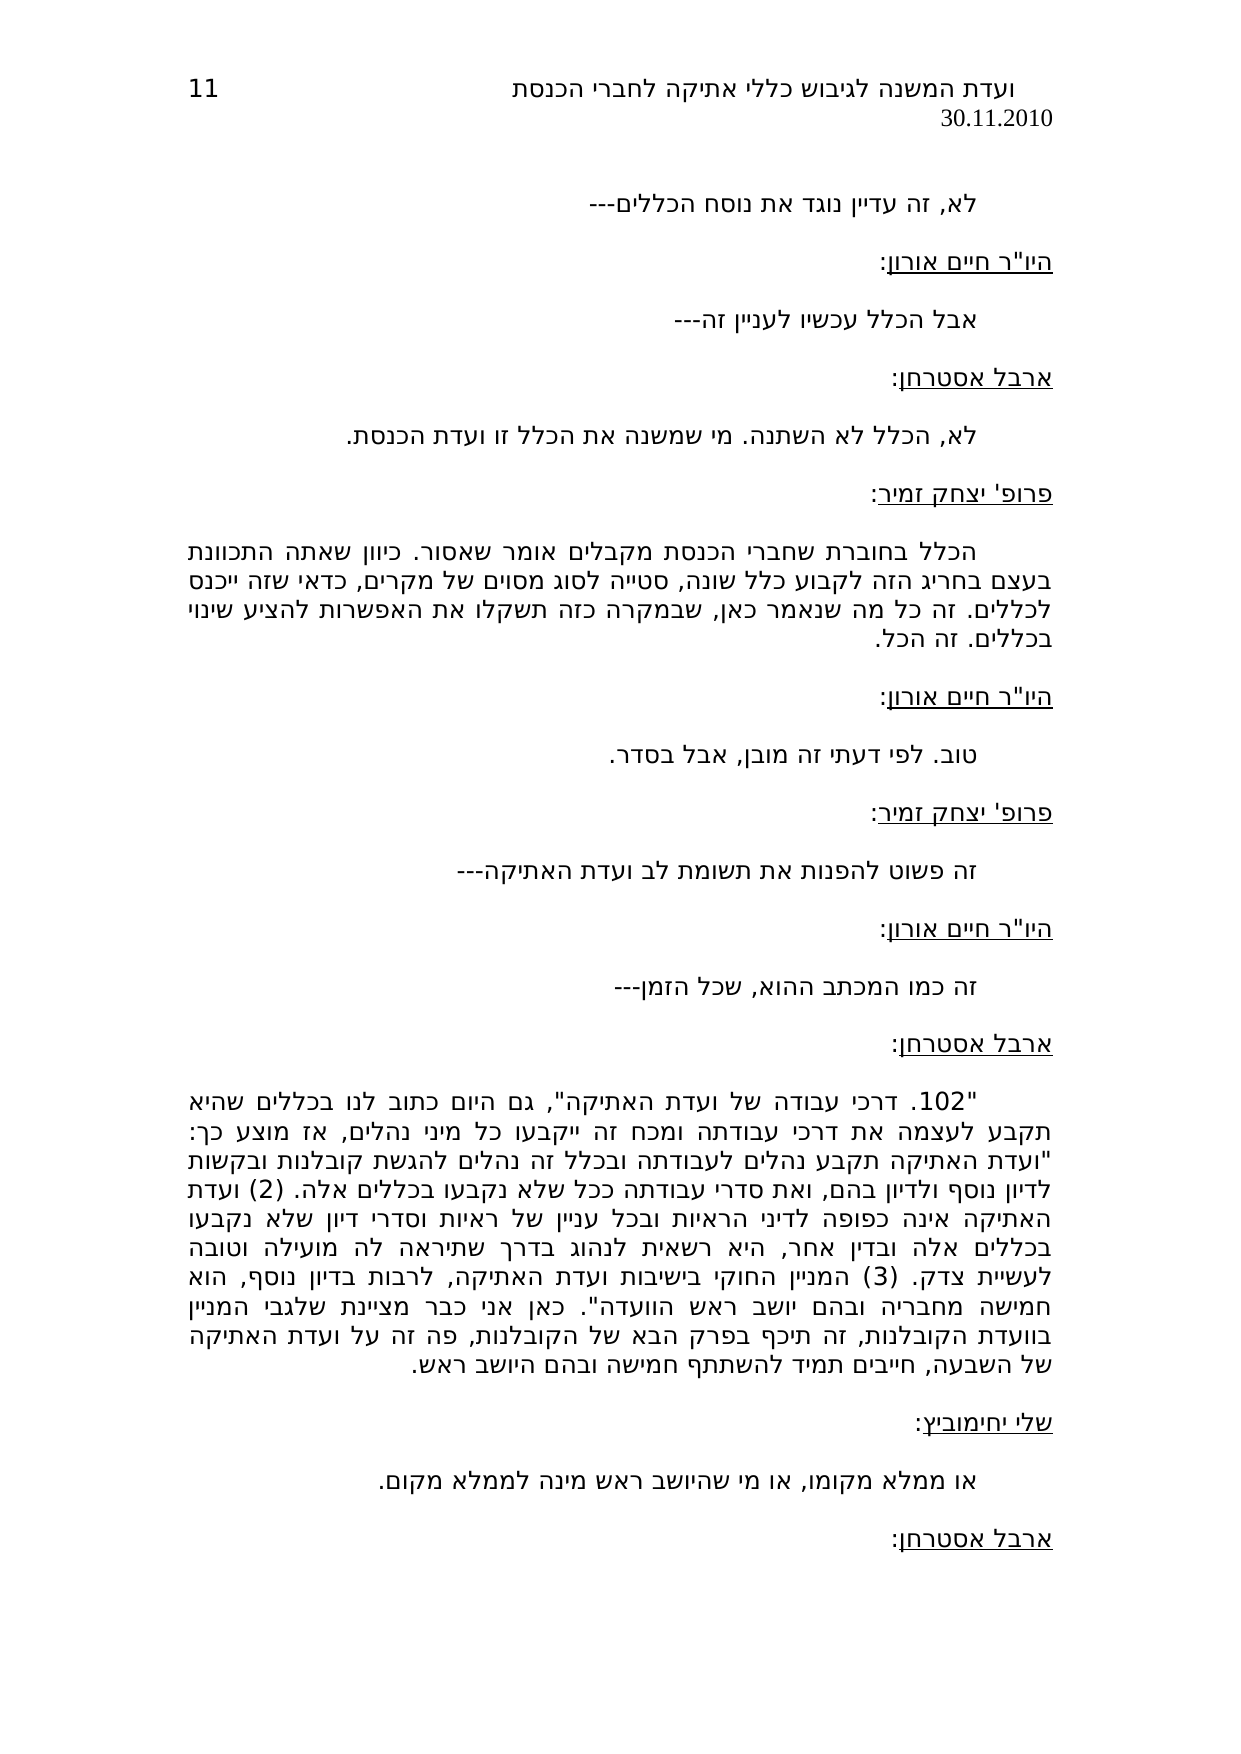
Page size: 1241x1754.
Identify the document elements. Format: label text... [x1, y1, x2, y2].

text פרופ' יצחק זמיר: [187, 479, 1053, 508]
text ארבל אסטרחן: [187, 363, 1053, 392]
text היו"ר חיים אורון: [187, 914, 1053, 943]
text זה פשוט להפנות את תשומת לב ועדת האתיקה--- [187, 856, 1053, 885]
text הכלל בחוברת שחברי הכנסת מקבלים אומר שאסור. כיוון שאתה התכוונת בעצם בחריג הזה לקבוע כלל שונה, סטייה לסוג מסוים של מקרים, כדאי שזה ייכנס לכללים. זה כל מה שנאמר כאן, שבמקרה כזה תשקלו את האפשרות להציע שינוי בכללים. זה הכל. [187, 537, 1053, 653]
text פרופ' יצחק זמיר: [187, 798, 1053, 827]
text אבל הכלל עכשיו לעניין זה--- [187, 305, 1053, 334]
text לא, הכלל לא השתנה. מי שמשנה את הכלל זו ועדת הכנסת. [187, 421, 1053, 450]
text ארבל אסטרחן: [187, 1524, 1053, 1553]
text או ממלא מקומו, או מי שהיושב ראש מינה לממלא מקום. [187, 1466, 1053, 1495]
text טוב. לפי דעתי זה מובן, אבל בסדר. [187, 740, 1053, 769]
text זה כמו המכתב ההוא, שכל הזמן--- [187, 972, 1053, 1001]
text שלי יחימוביץ: [187, 1408, 1053, 1437]
text ארבל אסטרחן: [187, 1029, 1053, 1059]
text היו"ר חיים אורון: [187, 247, 1053, 276]
text לא, זה עדיין נוגד את נוסח הכללים--- [187, 189, 1053, 218]
text היו"ר חיים אורון: [187, 682, 1053, 711]
text "102. דרכי עבודה של ועדת האתיקה", גם היום כתוב לנו בכללים שהיא תקבע לעצמה את דרכי עבודתה ומכח זה ייקבעו כל מיני נהלים, אז מוצע כך: "ועדת האתיקה תקבע נהלים לעבודתה ובכלל זה נהלים להגשת קובלנות ובקשות לדיון נוסף ולדיון בהם, ואת סדרי עבודתה ככל שלא נקבעו בכללים אלה. (2) ועדת האתיקה אינה כפופה לדיני הראיות ובכל עניין של ראיות וסדרי דיון שלא נקבעו בכללים אלה ובדין אחר, היא רשאית לנהוג בדרך שתיראה לה מועילה וטובה לעשיית צדק. (3) המניין החוקי בישיבות ועדת האתיקה, לרבות בדיון נוסף, הוא חמישה מחבריה ובהם יושב ראש הוועדה". כאן אני כבר מציינת שלגבי המניין בוועדת הקובלנות, זה תיכף בפרק הבא של הקובלנות, פה זה על ועדת האתיקה של השבעה, חייבים תמיד להשתתף חמישה ובהם היושב ראש. [187, 1087, 1053, 1379]
